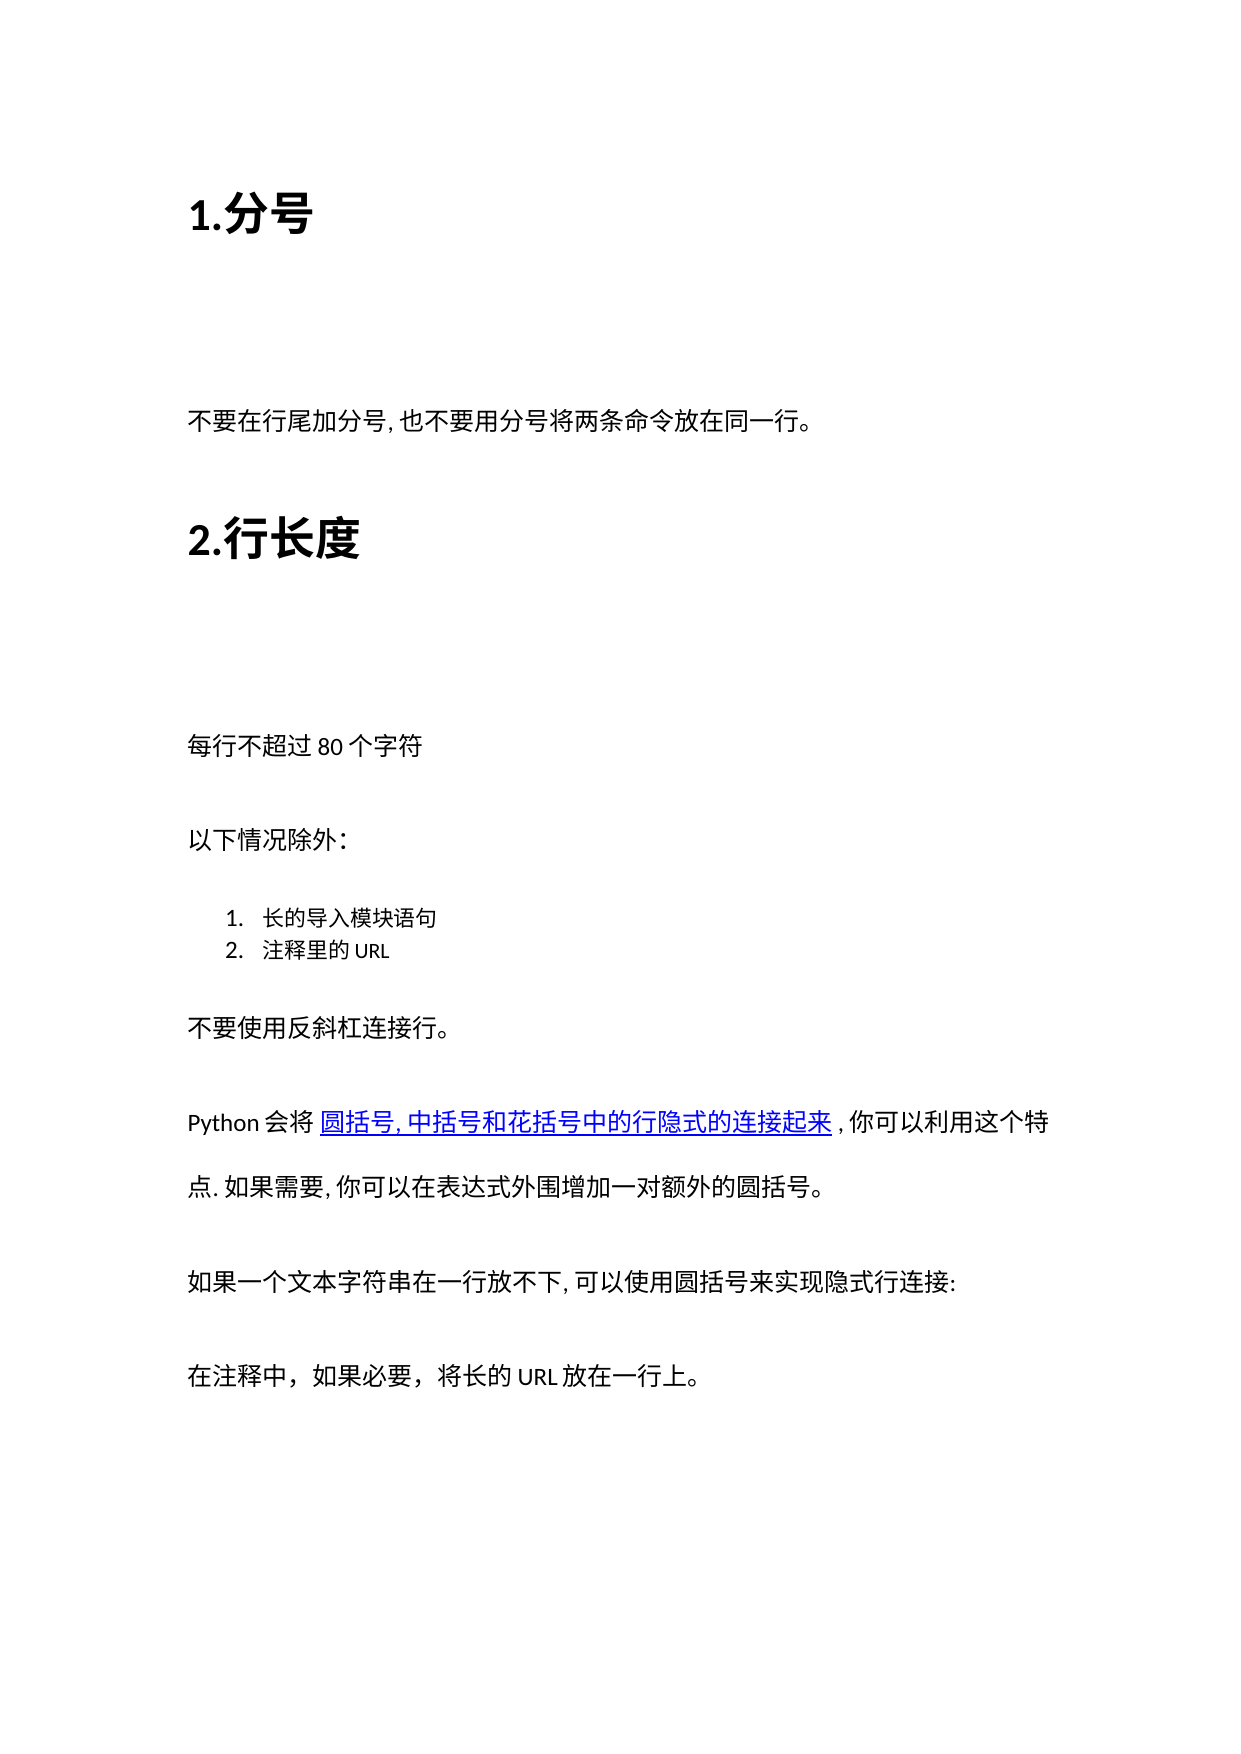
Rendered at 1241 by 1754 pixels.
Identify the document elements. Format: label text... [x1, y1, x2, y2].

text 不要使用反斜杠连接行。 [187, 994, 1053, 1059]
subtitle 2.行长度 [187, 487, 1053, 584]
text 在注释中，如果必要，将长的URL放在一行上。 [187, 1342, 1053, 1407]
list 注释里的URL [225, 933, 1053, 965]
list 长的导入模块语句 [225, 900, 1053, 933]
text 如果一个文本字符串在一行放不下, 可以使用圆括号来实现隐式行连接: [187, 1248, 1053, 1313]
text 不要在行尾加分号, 也不要用分号将两条命令放在同一行。 [187, 387, 1053, 452]
text 以下情况除外： [187, 806, 1053, 871]
subtitle 1.分号 [187, 162, 1053, 259]
text 每行不超过80个字符 [187, 712, 1053, 777]
text Python会将 圆括号, 中括号和花括号中的行隐式的连接起来 , 你可以利用这个特点. 如果需要, 你可以在表达式外围增加一对额外的圆括号。 [187, 1088, 1053, 1218]
